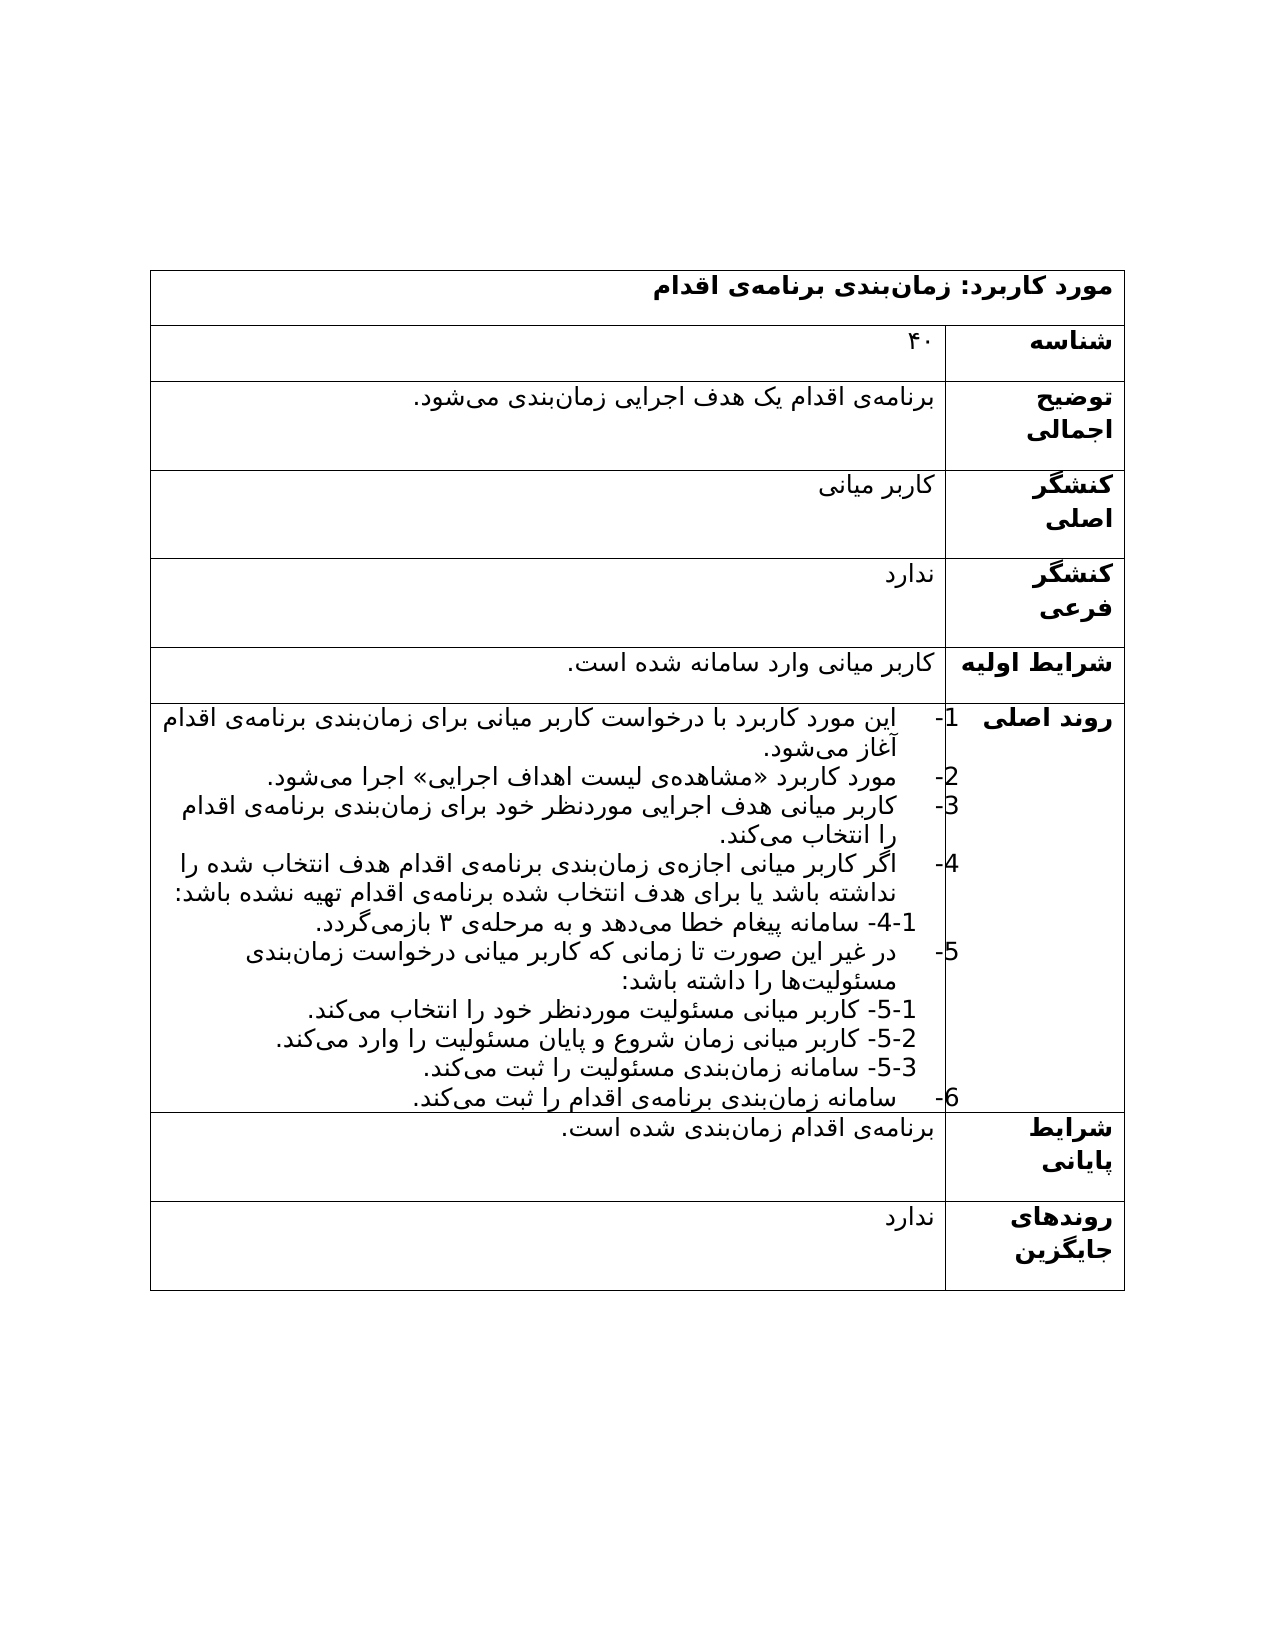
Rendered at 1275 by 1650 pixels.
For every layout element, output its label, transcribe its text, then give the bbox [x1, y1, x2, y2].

table_cell روند اصلی [946, 704, 1124, 1112]
table_cell کاربر میانی [151, 471, 945, 558]
table_cell کاربر میانی وارد سامانه شده است. [151, 648, 945, 702]
table_cell ندارد [151, 559, 945, 647]
table_cell برنامه‌ی اقدام یک هدف اجرایی زمان‌بندی می‌شود. [151, 382, 945, 469]
table_cell برنامه‌ی اقدام زمان‌بندی شده است. [151, 1113, 945, 1201]
table_cell ۴۰ [151, 326, 945, 381]
table_cell روندهای جایگزین [946, 1202, 1124, 1289]
table_cell شناسه [946, 326, 1124, 381]
table_cell کنشگر فرعی [946, 559, 1124, 647]
table_cell این مورد کاربرد با درخواست کاربر میانی برای زمان‌بندی برنامه‌ی اقدام آغاز می‌شود. مورد کاربرد «مشاهده‌ی لیست اهداف اجرایی» اجرا می‌شود. کاربر میانی هدف اجرایی موردنظر خود برای زمان‌بندی برنامه‌ی اقدام را انتخاب می‌کند. اگر کاربر میانی اجازه‌ی زمان‌بندی برنامه‌ی اقدام هدف انتخاب شده را نداشته باشد یا برای هدف انتخاب شده برنامه‌ی اقدام تهیه نشده باشد: سامانه پیغام خطا می‌دهد و به مرحله‌ی ۳ بازمی‌گردد. در غیر این صورت تا زمانی که کاربر میانی درخواست زمان‌بندی مسئولیت‌ها را داشته باشد: کاربر میانی مسئولیت موردنظر خود را انتخاب می‌کند. کاربر میانی زمان شروع و پایان مسئولیت را وارد می‌کند. سامانه زمان‌بندی مسئولیت را ثبت می‌کند. سامانه زمان‌بندی برنامه‌ی اقدام را ثبت می‌کند. [151, 704, 945, 1112]
table_header مورد کاربرد: زمان‌بندی برنامه‌ی اقدام [151, 271, 1124, 325]
table_cell توضیح اجمالی [946, 382, 1124, 469]
table_cell شرایط اولیه [946, 648, 1124, 702]
table_cell ندارد [151, 1202, 945, 1289]
table_cell کنشگر اصلی [946, 471, 1124, 558]
table_cell شرایط پایانی [946, 1113, 1124, 1201]
